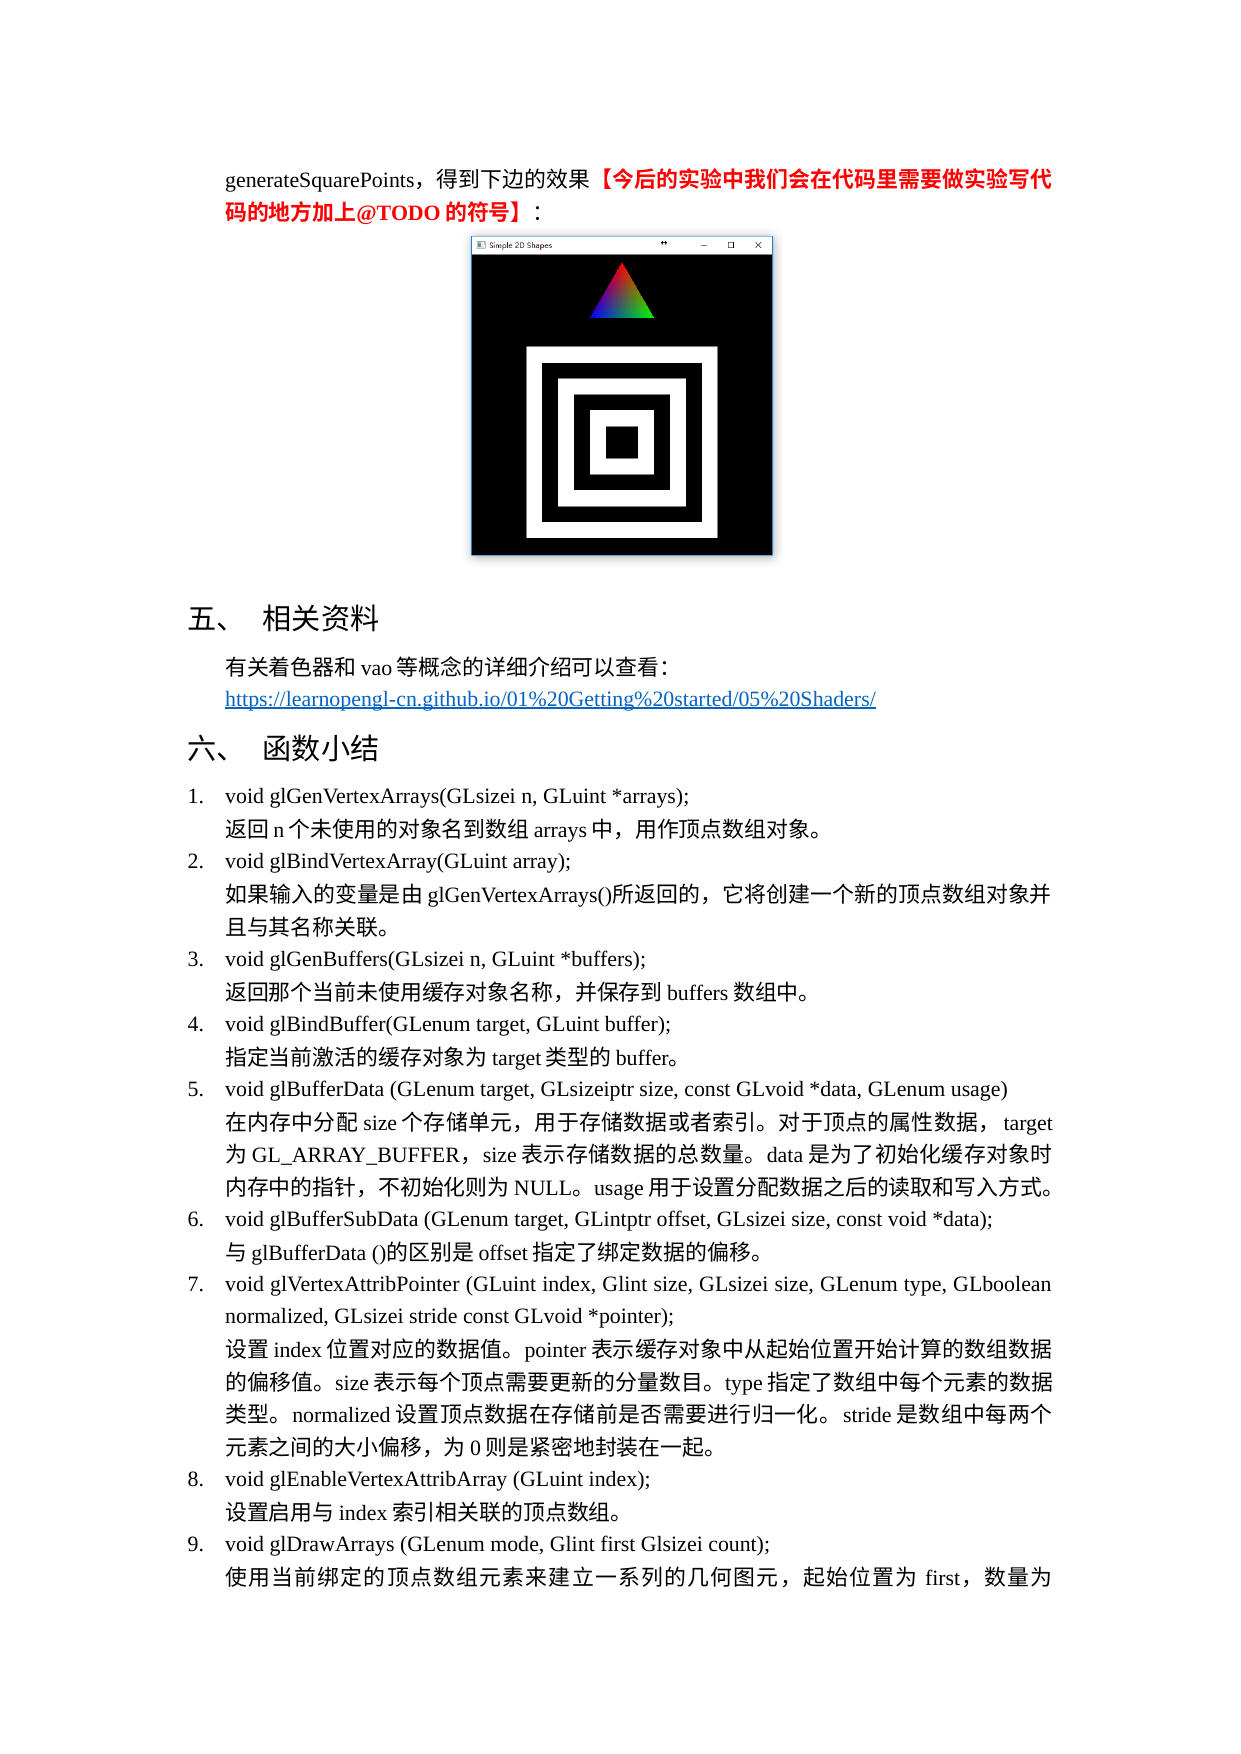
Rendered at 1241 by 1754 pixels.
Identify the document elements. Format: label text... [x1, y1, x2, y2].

list 指定当前激活的缓存对象为target类型的buffer。 [225, 1039, 1053, 1072]
list 与glBufferData ()的区别是offset指定了绑定数据的偏移。 [225, 1234, 1053, 1267]
list 在内存中分配size个存储单元，用于存储数据或者索引。对于顶点的属性数据，target为GL_ARRAY_BUFFER，size表示存储数据的总数量。data是为了初始化缓存对象时内存中的指针，不初始化则为NULL。usage用于设置分配数据之后的读取和写入方式。 [225, 1104, 1053, 1202]
list void glBufferData (GLenum target, GLsizeiptr size, const GLvoid *data, GLenum usage) [187, 1072, 1053, 1104]
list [225, 1559, 1053, 1592]
list void glGenVertexArrays(GLsizei n, GLuint *arrays); [187, 779, 1053, 812]
list https://learnopengl-cn.github.io/01%20Getting%20started/05%20Shaders/ [225, 682, 1053, 714]
list 如果输入的变量是由glGenVertexArrays()所返回的，它将创建一个新的顶点数组对象并且与其名称关联。 [225, 877, 1053, 942]
list 返回那个当前未使用缓存对象名称，并保存到buffers数组中。 [225, 974, 1053, 1007]
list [187, 162, 1053, 227]
list void glEnableVertexAttribArray (GLuint index); [187, 1462, 1053, 1494]
list 返回n个未使用的对象名到数组arrays中，用作顶点数组对象。 [225, 812, 1053, 844]
list 设置index位置对应的数据值。pointer表示缓存对象中从起始位置开始计算的数组数据的偏移值。size表示每个顶点需要更新的分量数目。type指定了数组中每个元素的数据类型。normalized设置顶点数据在存储前是否需要进行归一化。stride是数组中每两个元素之间的大小偏移，为0则是紧密地封装在一起。 [225, 1332, 1053, 1462]
list 有关着色器和vao等概念的详细介绍可以查看： [225, 649, 1053, 682]
list 相关资料 [187, 584, 1053, 649]
list 函数小结 [187, 714, 1053, 779]
list void glBufferSubData (GLenum target, GLintptr offset, GLsizei size, const void *data); [187, 1202, 1053, 1234]
list 设置启用与index索引相关联的顶点数组。 [225, 1494, 1053, 1527]
list void glGenBuffers(GLsizei n, GLuint *buffers); [187, 942, 1053, 974]
list void glVertexAttribPointer (GLuint index, Glint size, GLsizei size, GLenum type, GLboolean normalized, GLsizei stride const GLvoid *pointer); [187, 1267, 1053, 1332]
list void glBindVertexArray(GLuint array); [187, 844, 1053, 877]
picture [457, 227, 783, 568]
list void glBindBuffer(GLenum target, GLuint buffer); [187, 1007, 1053, 1039]
list void glDrawArrays (GLenum mode, Glint first Glsizei count); [187, 1527, 1053, 1559]
